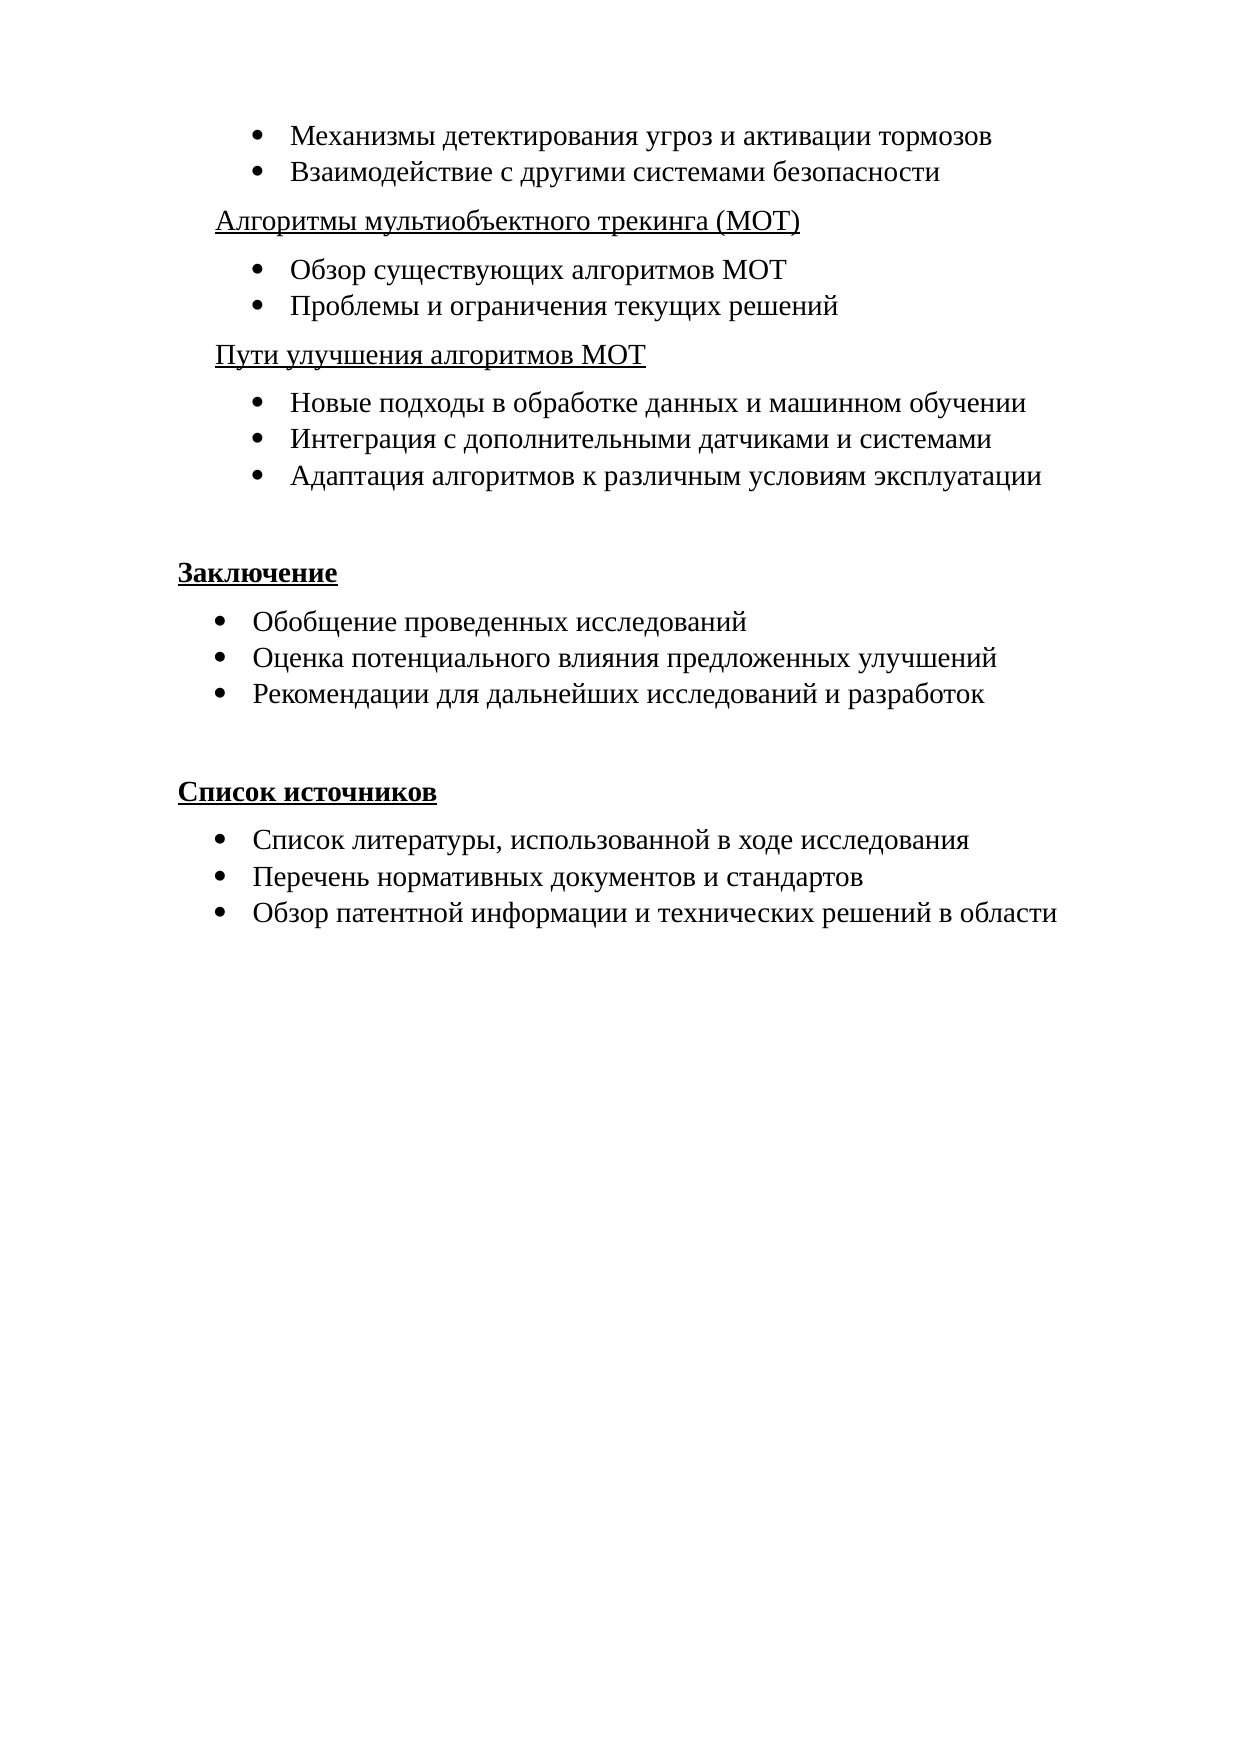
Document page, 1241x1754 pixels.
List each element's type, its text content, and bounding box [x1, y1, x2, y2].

list Проблемы и ограничения текущих решений [252, 288, 1152, 322]
list Механизмы детектирования угроз и активации тормозов [252, 118, 1152, 152]
text Заключение [177, 555, 1152, 589]
list Оценка потенциального влияния предложенных улучшений [215, 640, 1152, 674]
list Рекомендации для дальнейших исследований и разработок [215, 676, 1152, 710]
list Обзор патентной информации и технических решений в области [215, 895, 1152, 929]
list Обобщение проведенных исследований [215, 604, 1152, 638]
list Перечень нормативных документов и стандартов [215, 859, 1152, 892]
list Взаимодействие с другими системами безопасности [252, 154, 1152, 188]
text Список источников [177, 774, 1152, 807]
list Список литературы, использованной в ходе исследования [215, 822, 1152, 856]
list Адаптация алгоритмов к различным условиям эксплуатации [252, 458, 1152, 492]
list Обзор существующих алгоритмов MOT [252, 252, 1152, 285]
list Новые подходы в обработке данных и машинном обучении [252, 385, 1152, 419]
text Алгоритмы мультиобъектного трекинга (MOT) [215, 203, 1152, 237]
text Пути улучшения алгоритмов MOT [215, 337, 1152, 370]
list Интеграция с дополнительными датчиками и системами [252, 422, 1152, 455]
